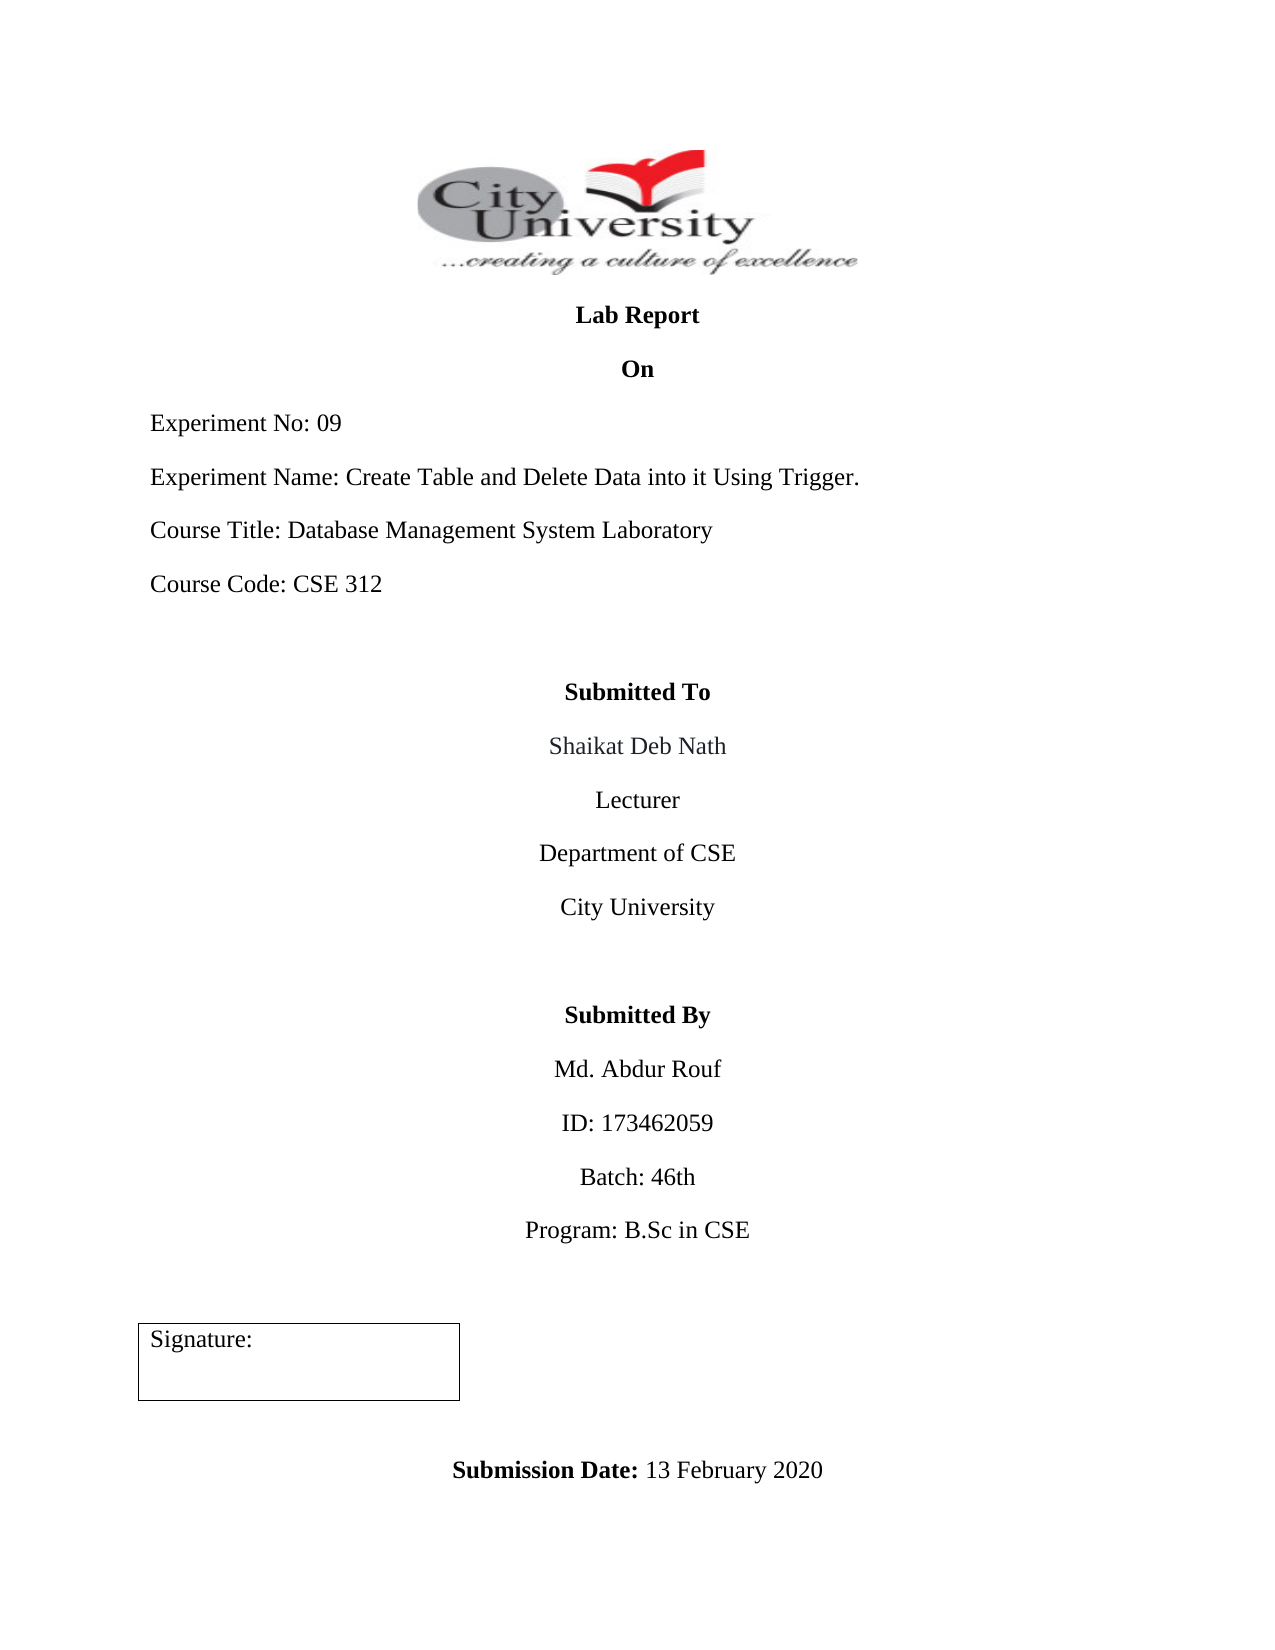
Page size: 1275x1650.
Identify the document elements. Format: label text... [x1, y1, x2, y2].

text Md. Abdur Rouf [150, 1054, 1125, 1083]
text City University [150, 892, 1125, 921]
text Course Code: CSE 312 [150, 569, 1125, 598]
text Course Title: Database Management System Laboratory [150, 515, 1125, 544]
table_header Signature: [139, 1324, 459, 1400]
picture [417, 150, 858, 275]
text Department of CSE [150, 838, 1125, 867]
text ID: 173462059 [150, 1108, 1125, 1137]
text Program: B.Sc in CSE [150, 1216, 1125, 1244]
text Submitted To [150, 677, 1125, 706]
text Submission Date: 13 February 2020 [150, 1455, 1125, 1484]
text Batch: 46th [150, 1162, 1125, 1190]
text Experiment Name: Create Table and Delete Data into it Using Trigger. [150, 462, 1125, 490]
text Shaikat Deb Nath [150, 731, 1125, 759]
text Lab Report [150, 300, 1125, 329]
text On [150, 354, 1125, 383]
text Submitted By [150, 1000, 1125, 1029]
text Lecturer [150, 785, 1125, 813]
text Experiment No: 09 [150, 408, 1125, 436]
